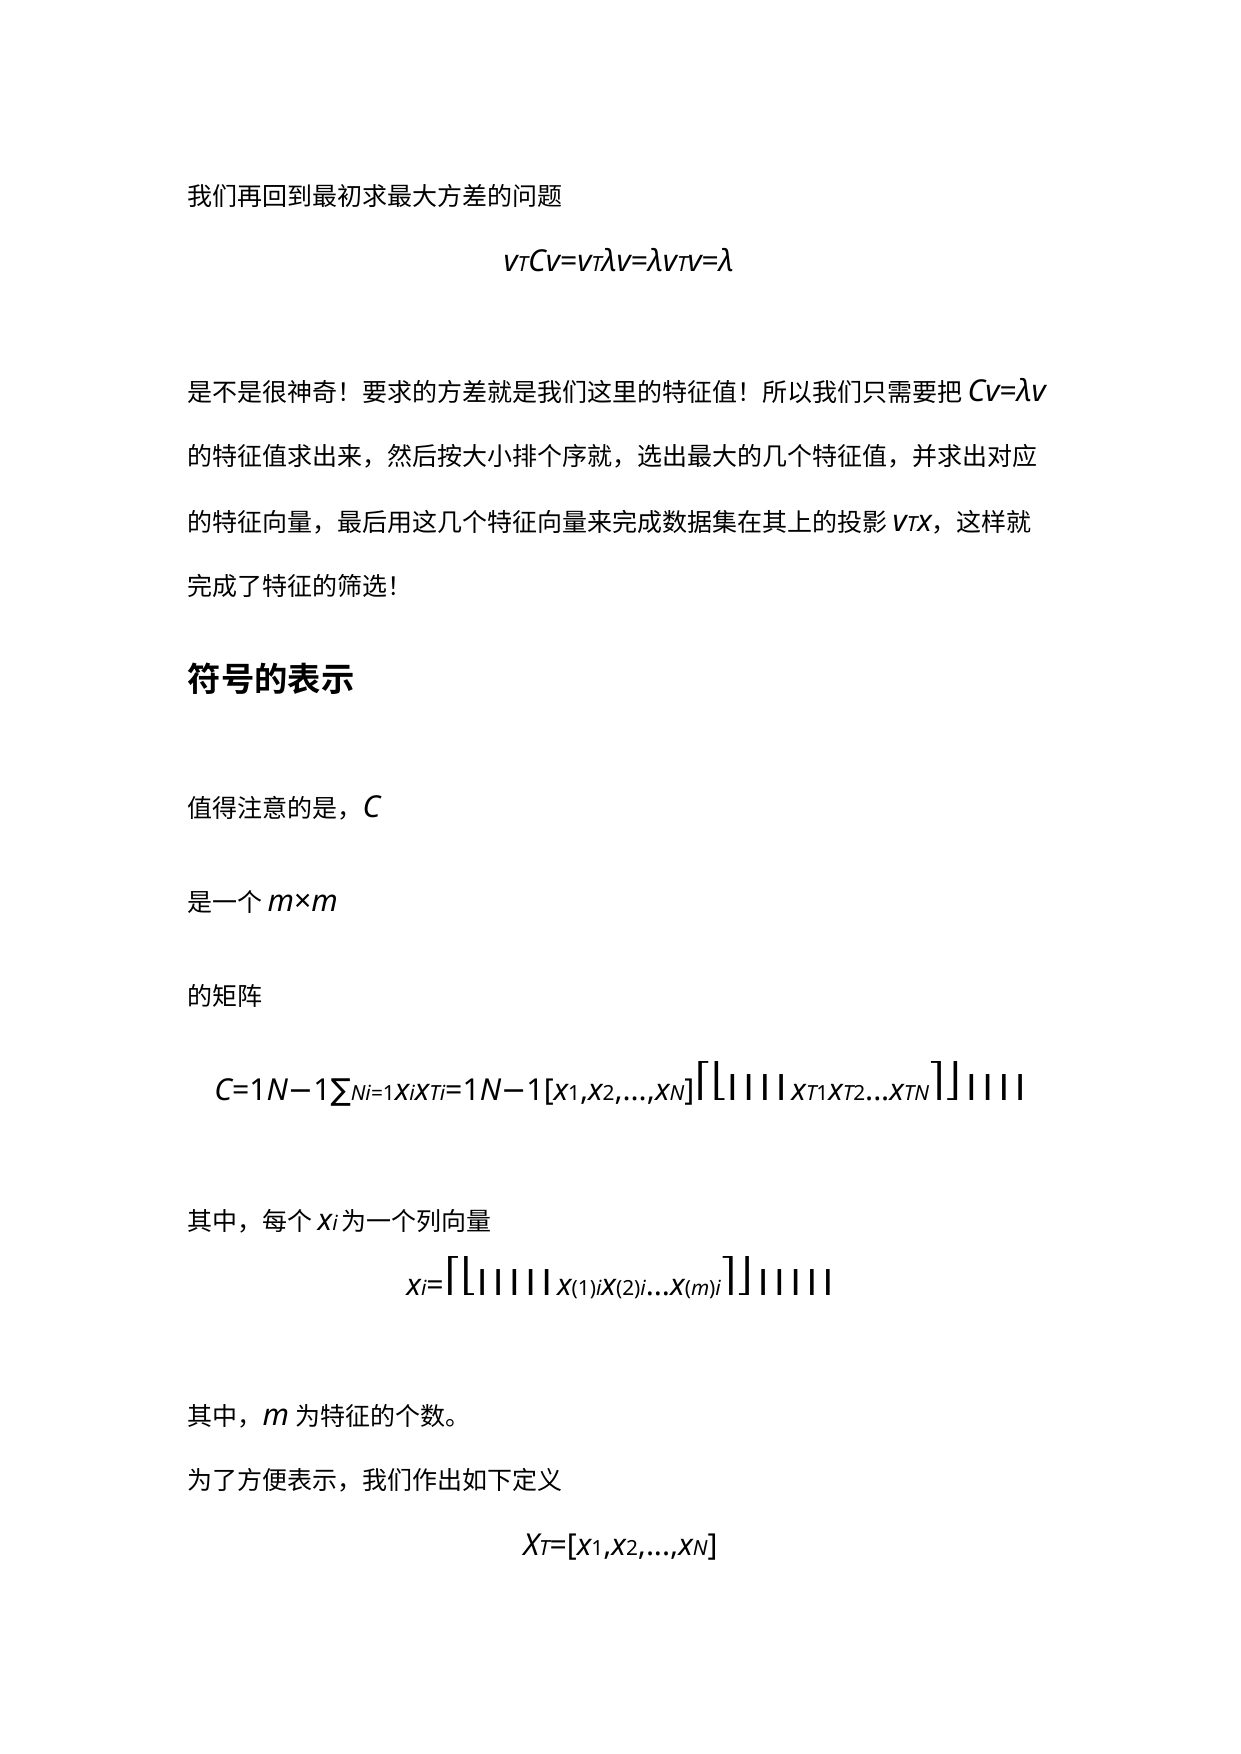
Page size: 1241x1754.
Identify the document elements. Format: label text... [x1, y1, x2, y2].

text vTCv=vTλv=λvTv=λ [187, 227, 1053, 292]
text 其中，m为特征的个数。 为了方便表示，我们作出如下定义 [187, 1316, 1053, 1511]
text C=1N−1∑Ni=1xixTi=1N−1[x1,x2,...,xN]⎡⎣⎢⎢⎢⎢xT1xT2...xTN⎤⎦⎥⎥⎥⎥ [187, 1056, 1053, 1121]
text 其中，每个xi为一个列向量 [187, 1121, 1053, 1251]
text XT=[x1,x2,...,xN] [187, 1511, 1053, 1576]
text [187, 162, 1053, 227]
subtitle 符号的表示 [187, 644, 1053, 709]
text 的矩阵 [187, 962, 1053, 1027]
text 是不是很神奇！要求的方差就是我们这里的特征值！所以我们只需要把Cv=λv的特征值求出来，然后按大小排个序就，选出最大的几个特征值，并求出对应的特征向量，最后用这几个特征向量来完成数据集在其上的投影vTx，这样就完成了特征的筛选！ [187, 292, 1053, 617]
text 是一个m×m [187, 867, 1053, 932]
text xi=⎡⎣⎢⎢⎢⎢⎢x(1)ix(2)i...x(m)i⎤⎦⎥⎥⎥⎥⎥ [187, 1251, 1053, 1316]
text 值得注意的是，C [187, 773, 1053, 838]
